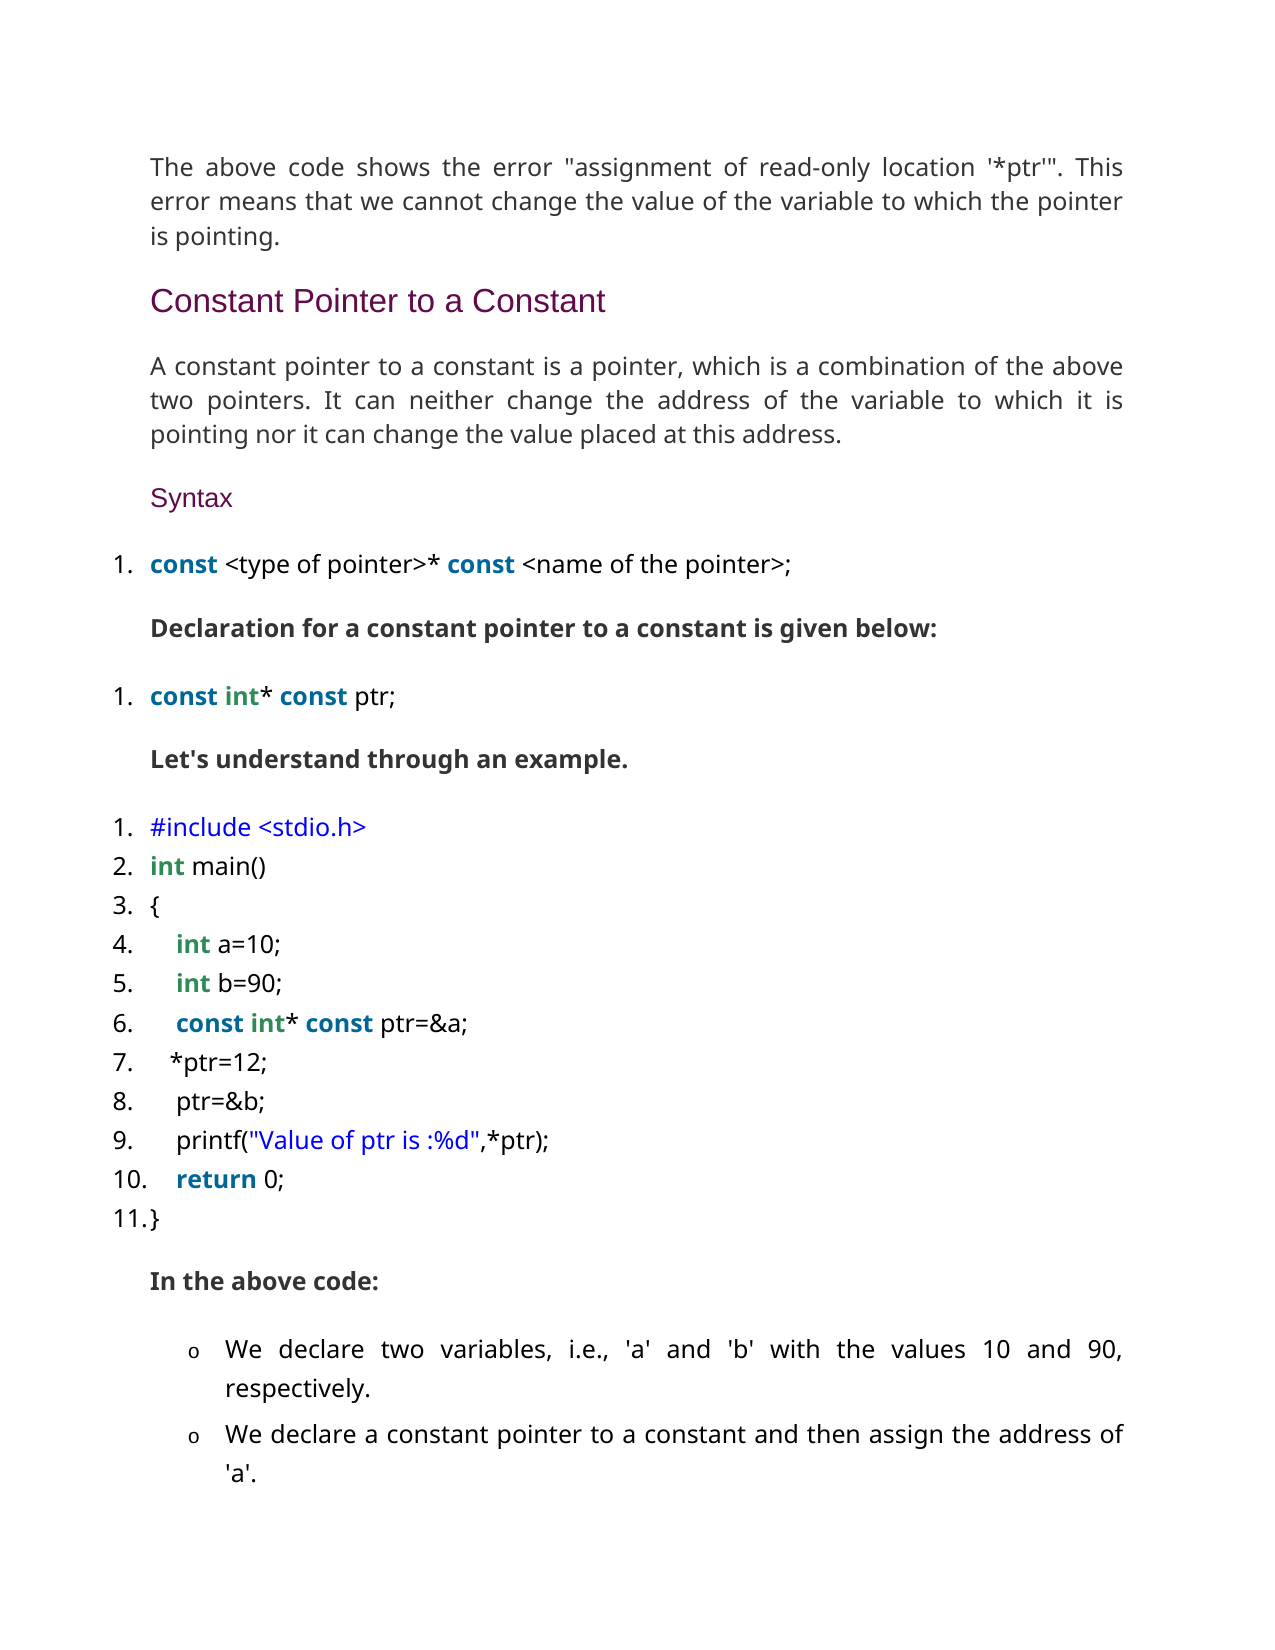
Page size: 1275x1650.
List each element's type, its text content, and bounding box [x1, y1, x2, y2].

list const int* const ptr; [112, 673, 1125, 712]
list printf("Value of ptr is :%d",*ptr); [112, 1117, 1125, 1156]
list ptr=&b; [112, 1078, 1125, 1117]
text A constant pointer to a constant is a pointer, which is a combination of the above two pointers. It can neither change the address of the variable to which it is pointing nor it can change the value placed at this address. [150, 349, 1125, 451]
list We declare two variables, i.e., 'a' and 'b' with the values 10 and 90, respectively. [187, 1327, 1125, 1405]
list } [112, 1196, 1125, 1234]
list #include <stdio.h> [112, 805, 1125, 844]
text Constant Pointer to a Constant [150, 281, 1125, 320]
list We declare a constant pointer to a constant and then assign the address of 'a'. [187, 1411, 1125, 1489]
list const int* const ptr=&a; [112, 1000, 1125, 1039]
list const <type of pointer>* const <name of the pointer>; [112, 542, 1125, 581]
list int main() [112, 844, 1125, 883]
list int a=10; [112, 922, 1125, 961]
text In the above code: [150, 1264, 1125, 1298]
text Declaration for a constant pointer to a constant is given below: [150, 610, 1125, 644]
text Let's understand through an example. [150, 742, 1125, 776]
list { [112, 883, 1125, 922]
list return 0; [112, 1156, 1125, 1196]
list *ptr=12; [112, 1039, 1125, 1078]
list int b=90; [112, 961, 1125, 1000]
text The above code shows the error "assignment of read-only location '*ptr'". This error means that we cannot change the value of the variable to which the pointer is pointing. [150, 150, 1125, 252]
text Syntax [150, 480, 1125, 513]
